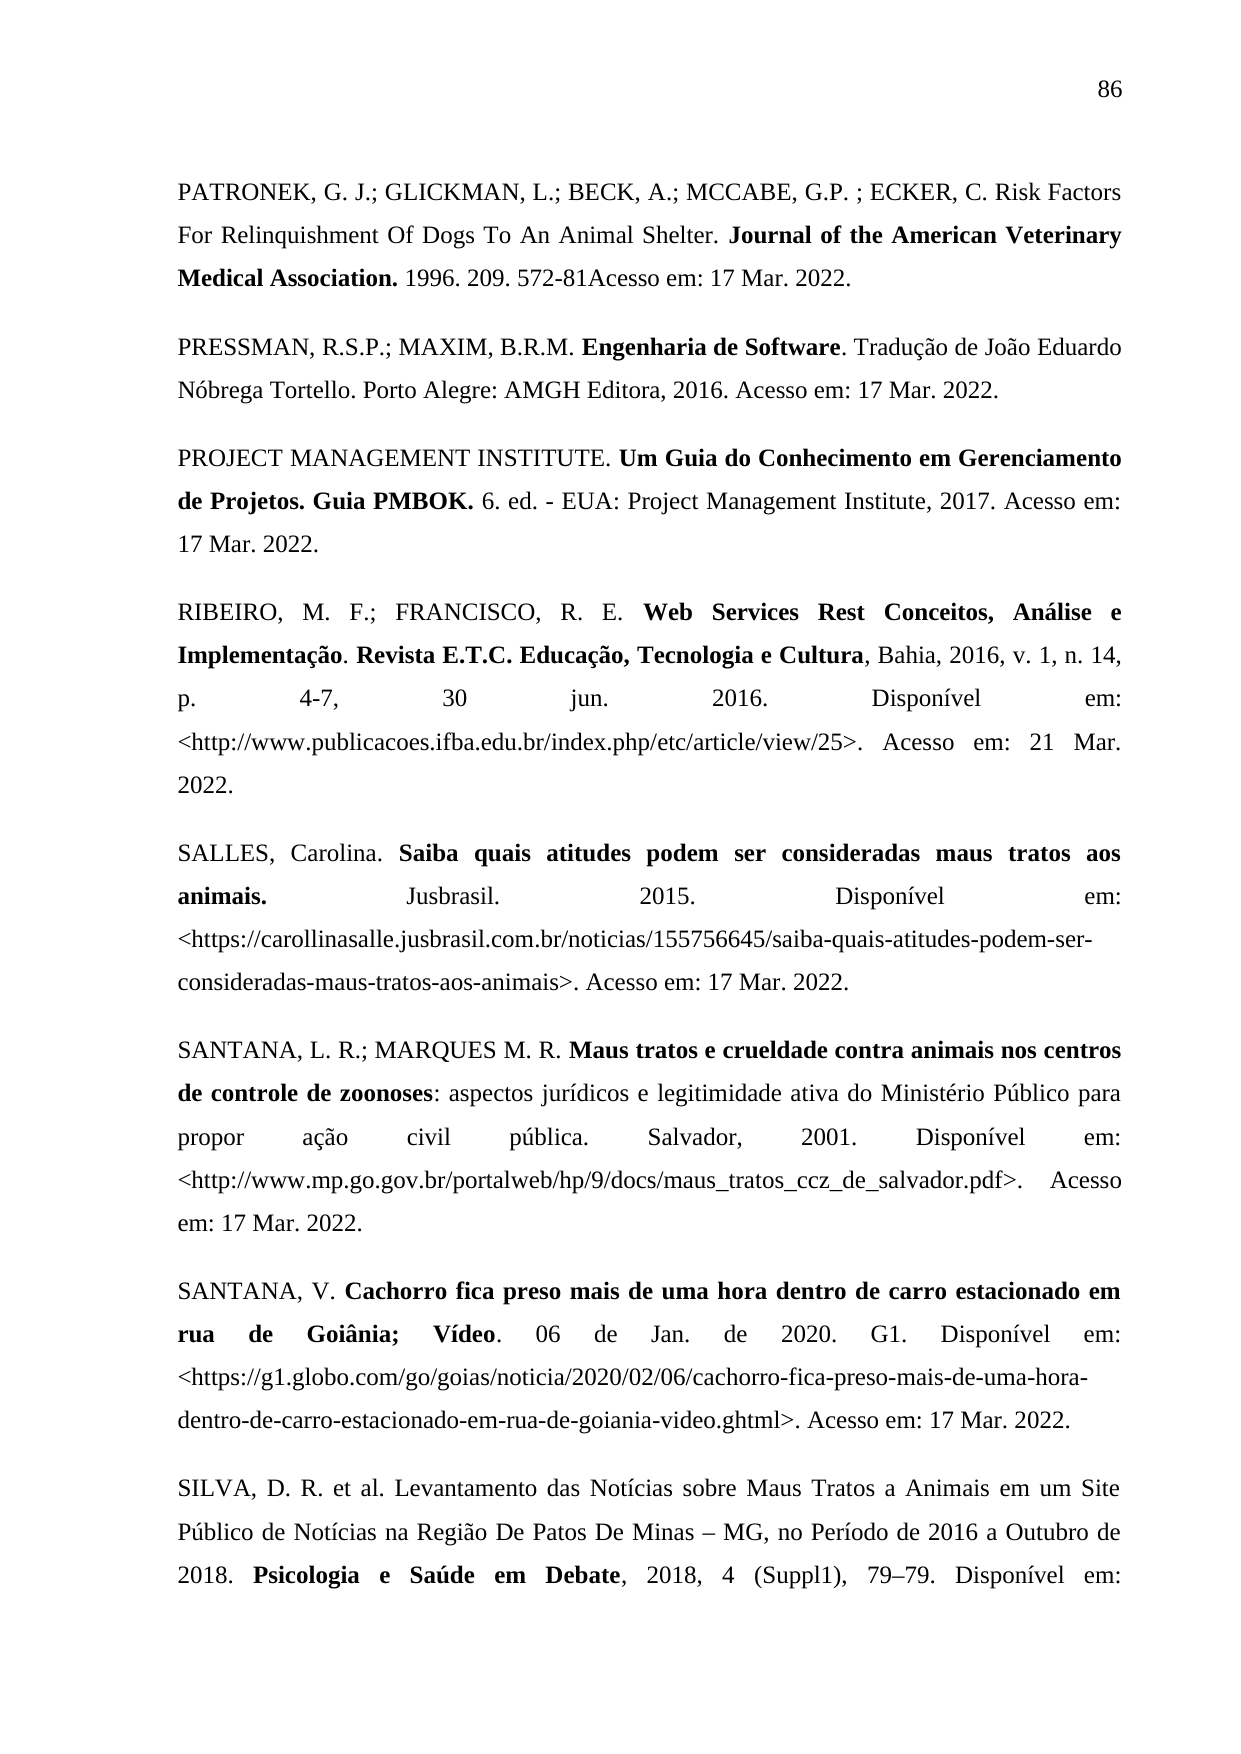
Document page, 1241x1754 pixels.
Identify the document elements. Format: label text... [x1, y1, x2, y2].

text PATRONEK, G. J.; GLICKMAN, L.; BECK, A.; MCCABE, G.P. ; ECKER, C. Risk Factors For Relinquishment Of Dogs To An Animal Shelter. Journal of the American Veterinary Medical Association. 1996. 209. 572-81Acesso em: 17 Mar. 2022. [177, 177, 1122, 292]
text PROJECT MANAGEMENT INSTITUTE. Um Guia do Conhecimento em Gerenciamento de Projetos. Guia PMBOK. 6. ed. - EUA: Project Management Institute, 2017. Acesso em: 17 Mar. 2022. [177, 443, 1122, 558]
text PRESSMAN, R.S.P.; MAXIM, B.R.M. Engenharia de Software. Tradução de João Eduardo Nóbrega Tortello. Porto Alegre: AMGH Editora, 2016. Acesso em: 17 Mar. 2022. [177, 332, 1122, 403]
text SALLES, Carolina. Saiba quais atitudes podem ser consideradas maus tratos aos animais. Jusbrasil. 2015. Disponível em: <https://carollinasalle.jusbrasil.com.br/noticias/155756645/saiba-quais-atitudes-podem-ser-consideradas-maus-tratos-aos-animais>. Acesso em: 17 Mar. 2022. [177, 838, 1122, 996]
text RIBEIRO, M. F.; FRANCISCO, R. E. Web Services Rest Conceitos, Análise e Implementação. Revista E.T.C. Educação, Tecnologia e Cultura, Bahia, 2016, v. 1, n. 14, p. 4-7, 30 jun. 2016. Disponível em: <http://www.publicacoes.ifba.edu.br/index.php/etc/article/view/25>. Acesso em: 21 Mar. 2022. [177, 597, 1122, 798]
